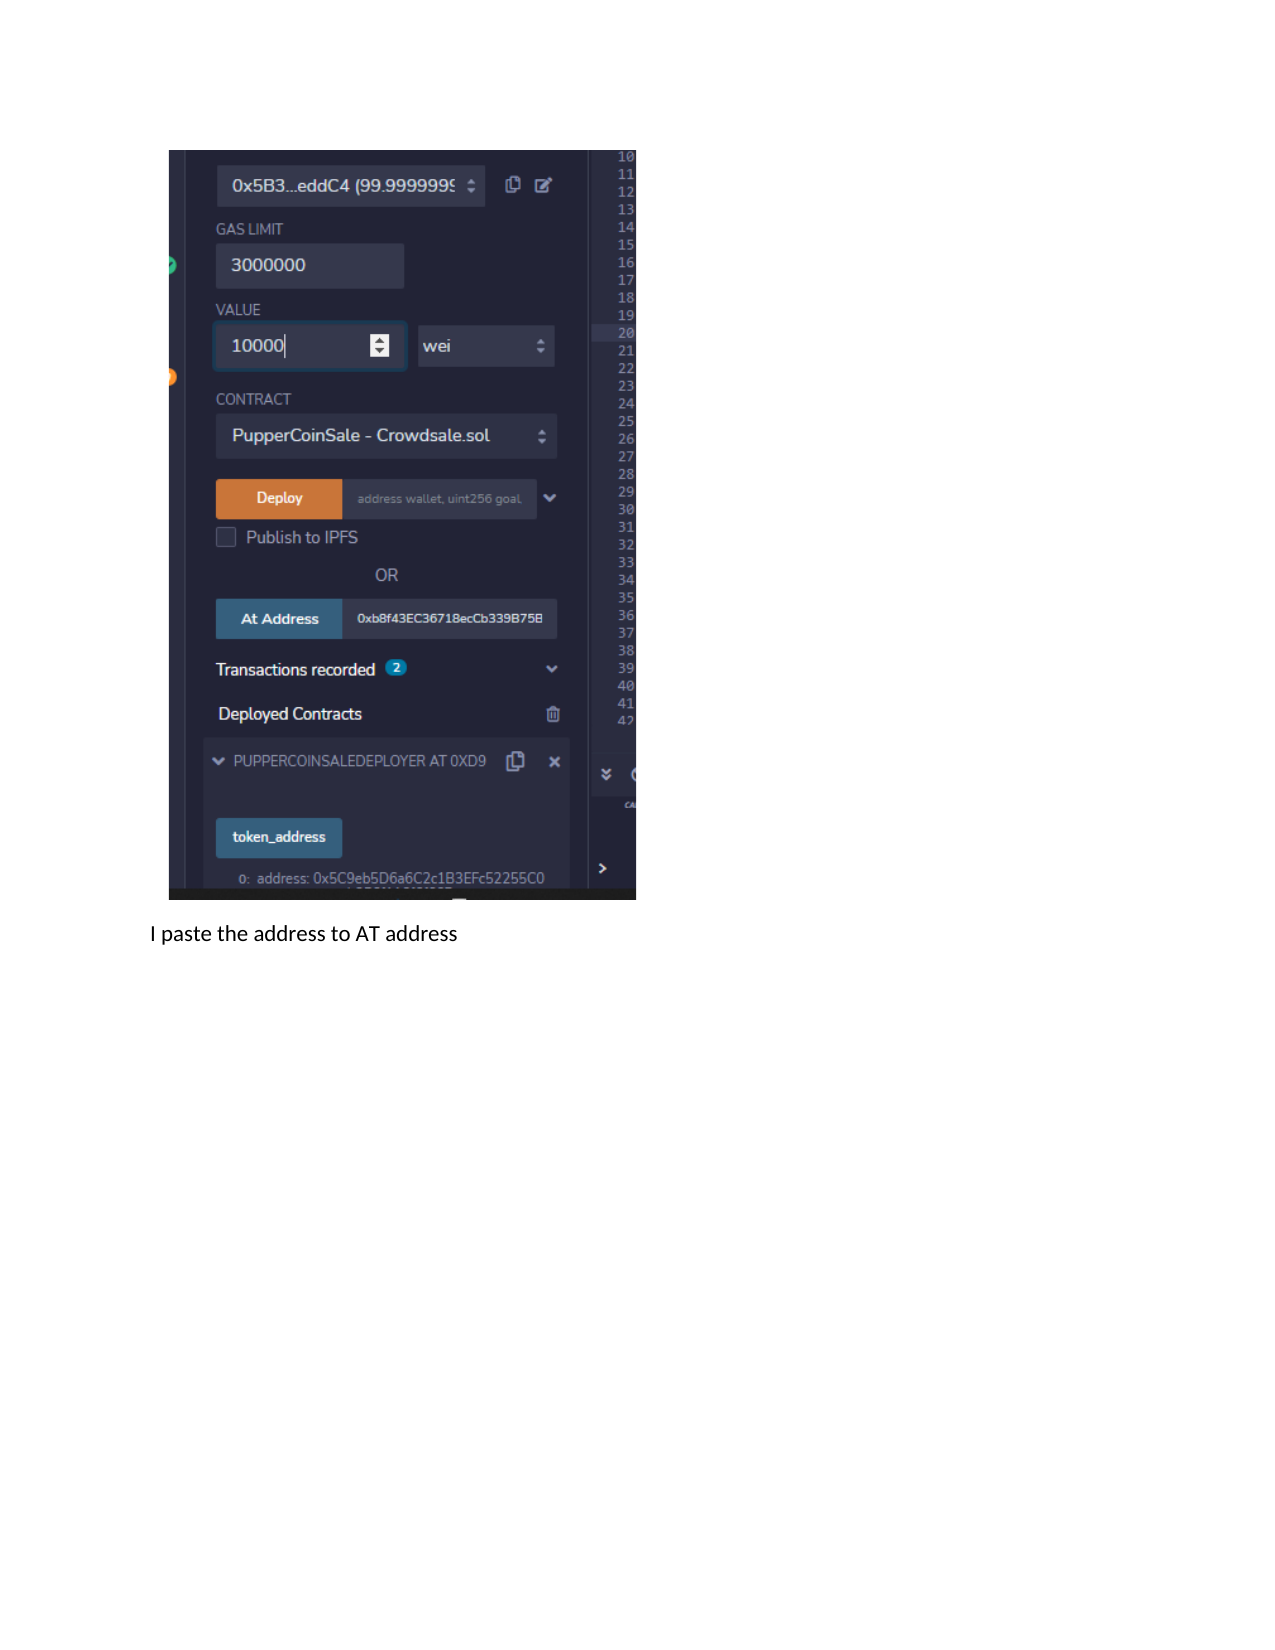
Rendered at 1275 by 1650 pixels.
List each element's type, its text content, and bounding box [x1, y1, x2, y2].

text I paste the address to AT address [150, 919, 1125, 947]
